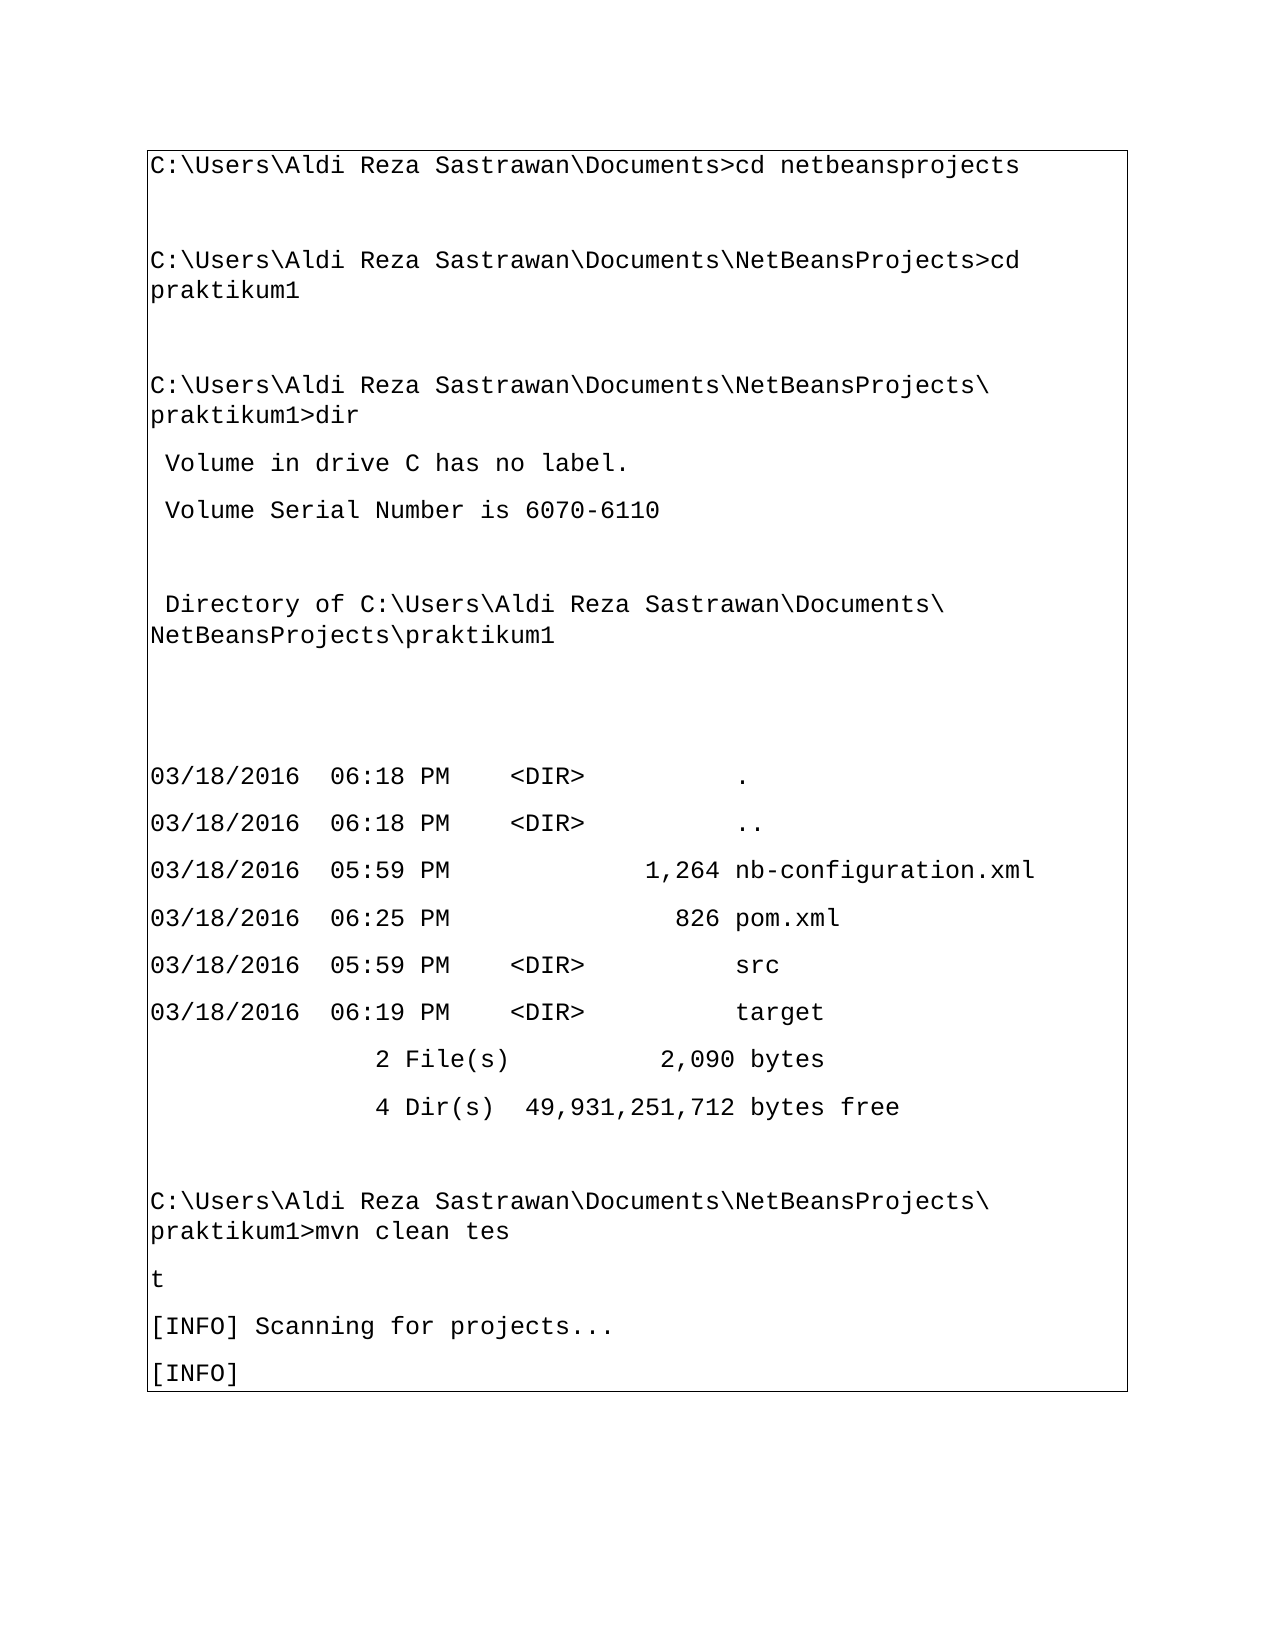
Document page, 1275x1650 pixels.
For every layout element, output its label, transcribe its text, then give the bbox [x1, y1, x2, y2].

text 03/18/2016 05:59 PM <DIR> src [148, 949, 1127, 981]
text 03/18/2016 06:19 PM <DIR> target [148, 997, 1127, 1028]
text C:\Users\Aldi Reza Sastrawan\Documents\NetBeansProjects>cd praktikum1 [148, 244, 1127, 306]
text 03/18/2016 06:18 PM <DIR> . [148, 761, 1127, 792]
text 03/18/2016 06:18 PM <DIR> .. [148, 808, 1127, 839]
text 03/18/2016 05:59 PM 1,264 nb-configuration.xml [148, 855, 1127, 886]
text [INFO] [148, 1357, 1127, 1391]
text 03/18/2016 06:25 PM 826 pom.xml [148, 902, 1127, 934]
text C:\Users\Aldi Reza Sastrawan\Documents\NetBeansProjects\praktikum1>mvn clean tes [148, 1185, 1127, 1247]
text Directory of C:\Users\Aldi Reza Sastrawan\Documents\NetBeansProjects\praktikum1 [148, 588, 1127, 651]
text 4 Dir(s) 49,931,251,712 bytes free [148, 1091, 1127, 1122]
text [INFO] Scanning for projects... [148, 1310, 1127, 1342]
text C:\Users\Aldi Reza Sastrawan\Documents\NetBeansProjects\praktikum1>dir [148, 369, 1127, 431]
text Volume in drive C has no label. [148, 447, 1127, 478]
text Volume Serial Number is 6070-6110 [148, 494, 1127, 526]
text t [148, 1263, 1127, 1294]
text 2 File(s) 2,090 bytes [148, 1044, 1127, 1075]
text C:\Users\Aldi Reza Sastrawan\Documents>cd netbeansprojects [148, 151, 1127, 181]
